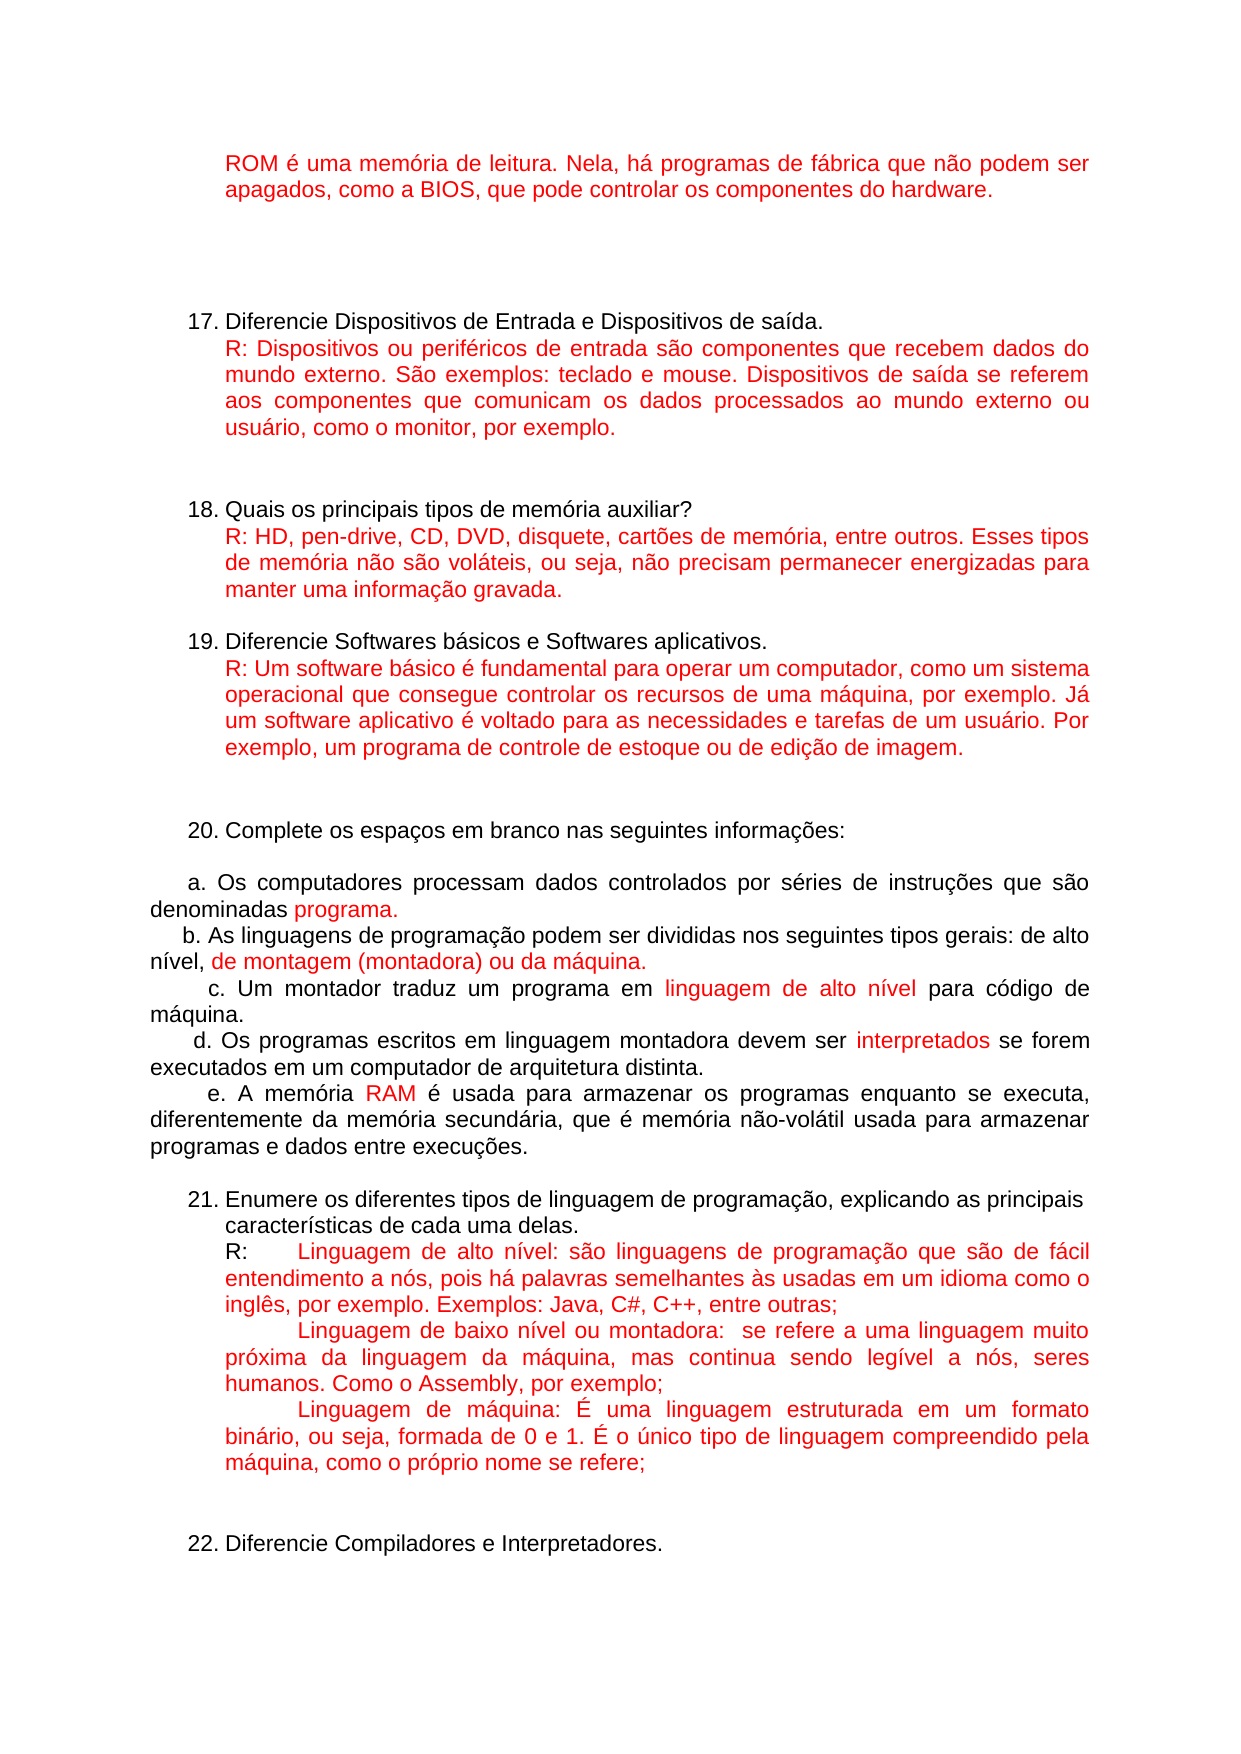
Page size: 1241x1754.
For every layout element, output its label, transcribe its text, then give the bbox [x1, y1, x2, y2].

list R: HD, pen-drive, CD, DVD, disquete, cartões de memória, entre outros. Esses tipos de memória não são voláteis, ou seja, não precisam permanecer energizadas para manter uma informação gravada. [225, 523, 1090, 602]
text c. Um montador traduz um programa em linguagem de alto nível para código de máquina. [150, 975, 1090, 1027]
list Enumere os diferentes tipos de linguagem de programação, explicando as principais características de cada uma delas. [187, 1186, 1090, 1238]
text b. As linguagens de programação podem ser divididas nos seguintes tipos gerais: de alto nível, de montagem (montadora) ou da máquina. [150, 922, 1090, 975]
text e. A memória RAM é usada para armazenar os programas enquanto se executa, diferentemente da memória secundária, que é memória não-volátil usada para armazenar programas e dados entre execuções. [150, 1080, 1090, 1159]
list Linguagem de máquina: É uma linguagem estruturada em um formato binário, ou seja, formada de 0 e 1. É o único tipo de linguagem compreendido pela máquina, como o próprio nome se refere; [225, 1396, 1090, 1475]
list Diferencie Compiladores e Interpretadores. [187, 1530, 1090, 1556]
list R: Dispositivos ou periféricos de entrada são componentes que recebem dados do mundo externo. São exemplos: teclado e mouse. Dispositivos de saída se referem aos componentes que comunicam os dados processados ao mundo externo ou usuário, como o monitor, por exemplo. [225, 334, 1090, 440]
list Linguagem de baixo nível ou montadora: se refere a uma linguagem muito próxima da linguagem da máquina, mas continua sendo legível a nós, seres humanos. Como o Assembly, por exemplo; [225, 1317, 1090, 1396]
list Diferencie Softwares básicos e Softwares aplicativos. [187, 628, 1090, 654]
text a. Os computadores processam dados controlados por séries de instruções que são denominadas programa. [150, 869, 1090, 922]
list Quais os principais tipos de memória auxiliar? [187, 496, 1090, 523]
list Complete os espaços em branco nas seguintes informações: [187, 817, 1090, 843]
text d. Os programas escritos em linguagem montadora devem ser interpretados se forem executados em um computador de arquitetura distinta. [150, 1027, 1090, 1080]
list R: Linguagem de alto nível: são linguagens de programação que são de fácil entendimento a nós, pois há palavras semelhantes às usadas em um idioma como o inglês, por exemplo. Exemplos: Java, C#, C++, entre outras; [225, 1238, 1090, 1317]
list Diferencie Dispositivos de Entrada e Dispositivos de saída. [187, 308, 1090, 334]
list R: Um software básico é fundamental para operar um computador, como um sistema operacional que consegue controlar os recursos de uma máquina, por exemplo. Já um software aplicativo é voltado para as necessidades e tarefas de um usuário. Por exemplo, um programa de controle de estoque ou de edição de imagem. [225, 654, 1090, 760]
